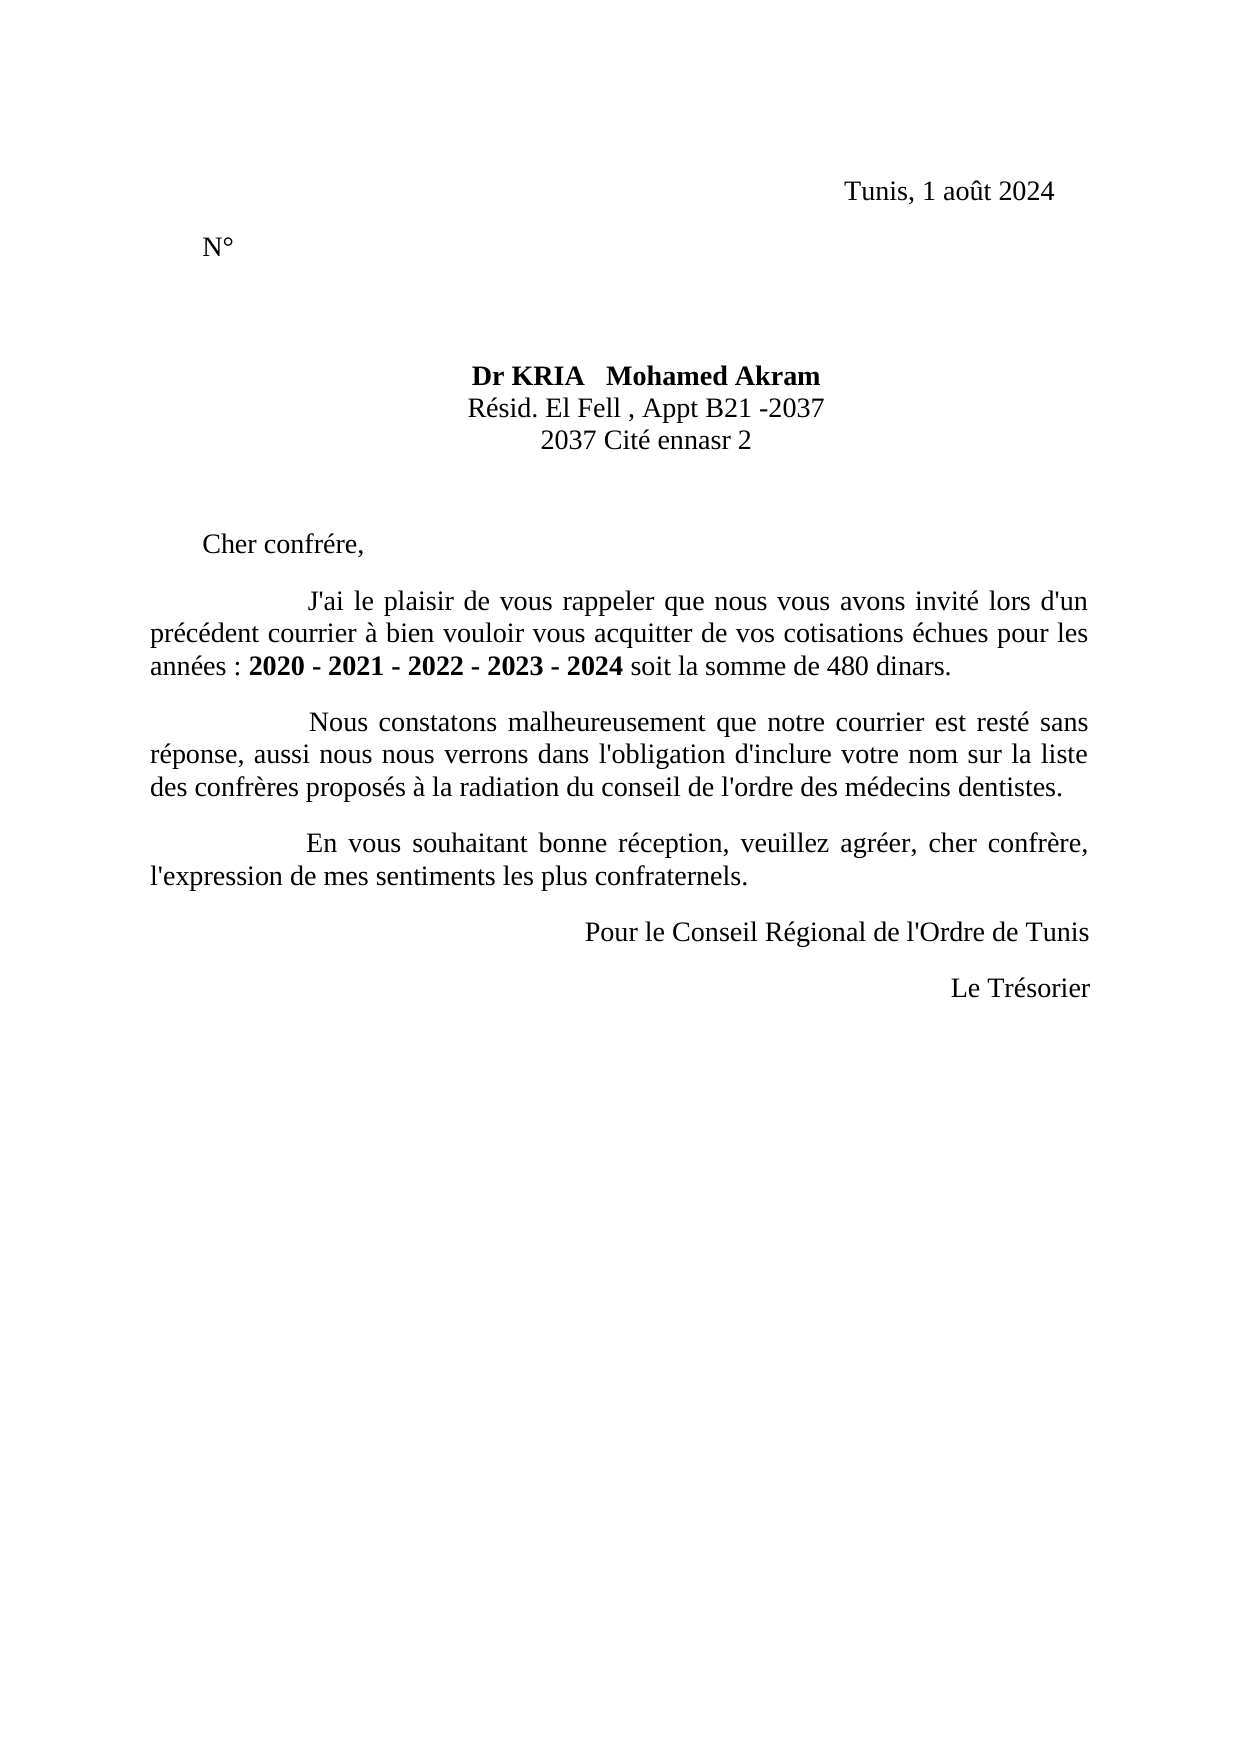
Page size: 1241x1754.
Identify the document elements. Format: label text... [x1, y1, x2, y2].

text En vous souhaitant bonne réception, veuillez agréer, cher confrère, l'expression de mes sentiments les plus confraternels. [150, 826, 1090, 891]
text Pour le Conseil Régional de l'Ordre de Tunis [150, 915, 1090, 947]
text Cher confrére, [150, 528, 1090, 560]
text Nous constatons malheureusement que notre courrier est resté sans réponse, aussi nous nous verrons dans l'obligation d'inclure votre nom sur la liste des confrères proposés à la radiation du conseil de l'ordre des médecins dentistes. [150, 705, 1090, 802]
text Dr KRIA Mohamed Akram Résid. El Fell , Appt B21 -2037 2037 Cité ennasr 2 [150, 358, 1090, 456]
text N° [150, 230, 1090, 287]
text Tunis, 1 août 2024 [150, 174, 1090, 206]
text Le Trésorier [150, 971, 1090, 1004]
text J'ai le plaisir de vous rappeler que nous vous avons invité lors d'un précédent courrier à bien vouloir vous acquitter de vos cotisations échues pour les années : 2020 - 2021 - 2022 - 2023 - 2024 soit la somme de 480 dinars. [150, 584, 1090, 681]
